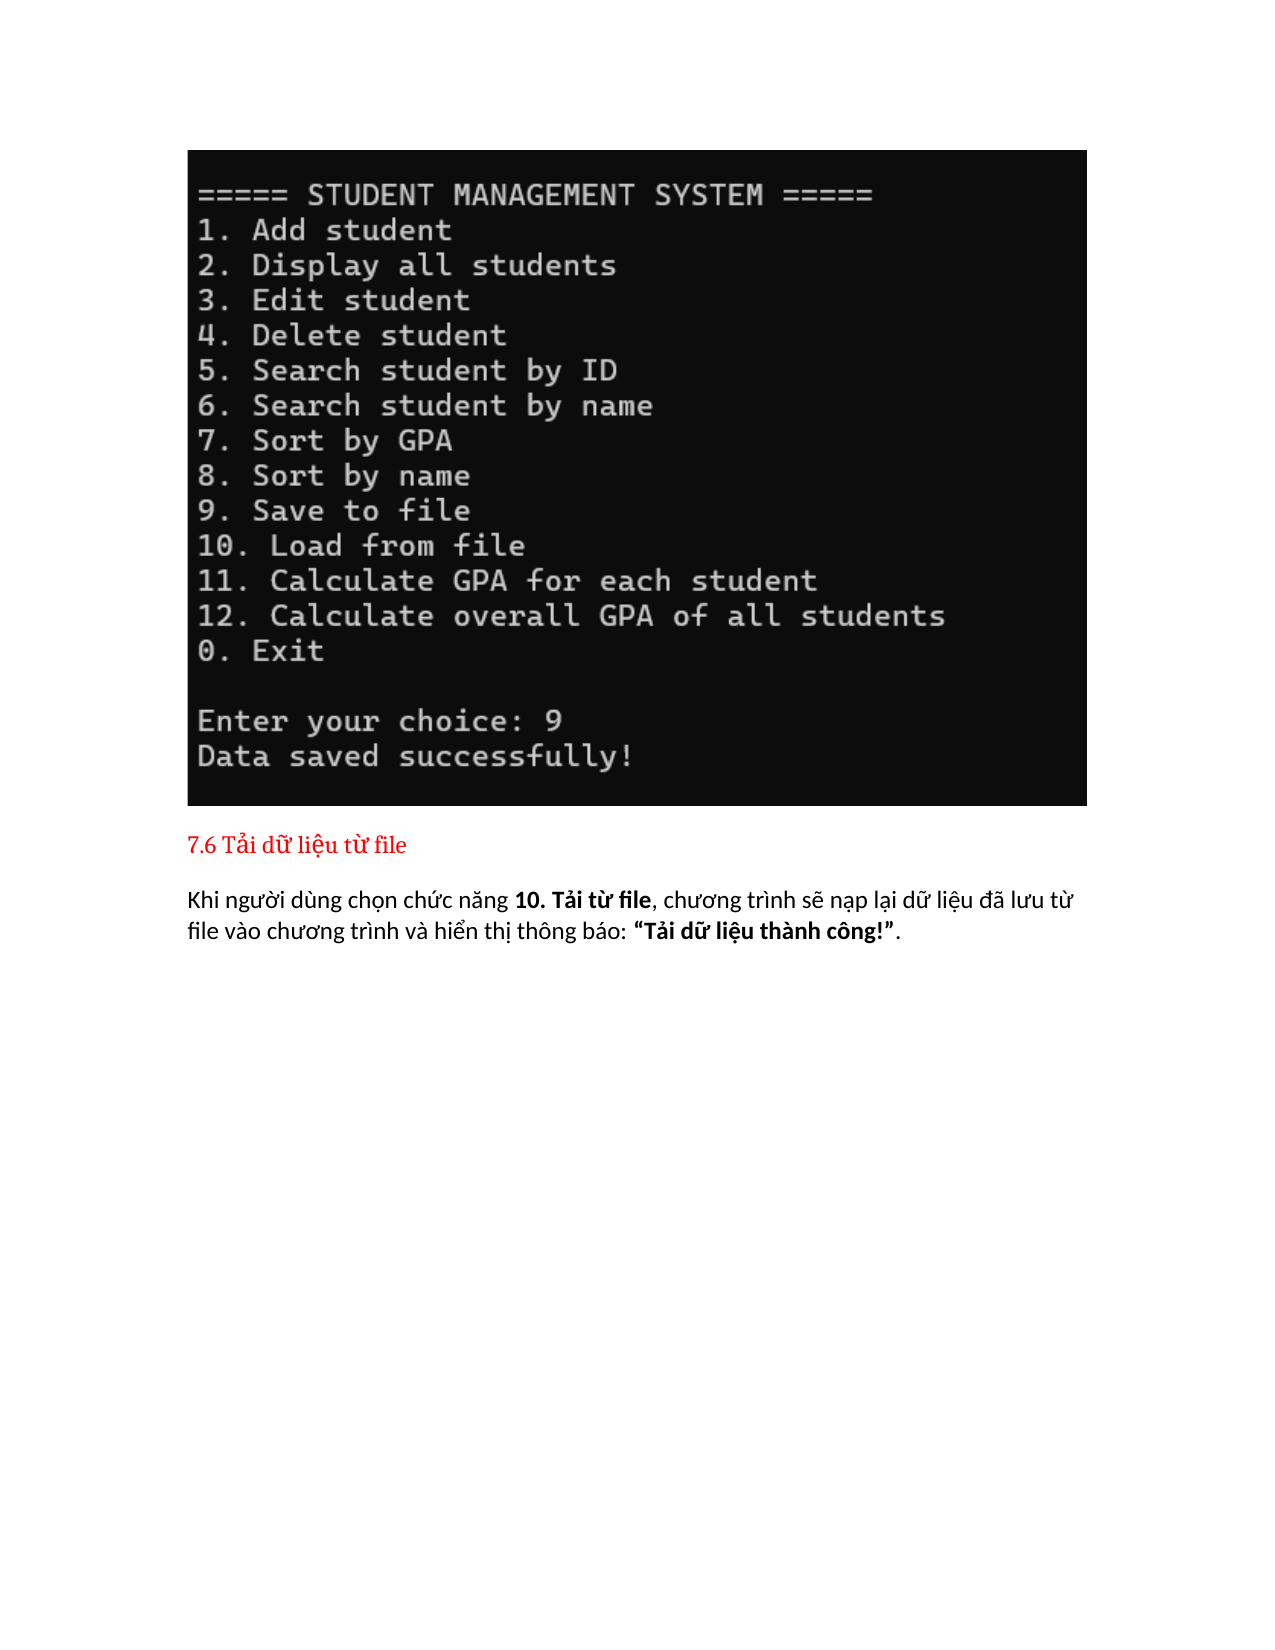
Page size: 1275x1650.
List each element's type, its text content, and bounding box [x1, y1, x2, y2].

picture [187, 150, 1087, 806]
text Khi người dùng chọn chức năng 10. Tải từ file, chương trình sẽ nạp lại dữ liệu đã lưu từ file vào chương trình và hiển thị thông báo: “Tải dữ liệu thành công!”. [187, 884, 1087, 946]
text 7.6 Tải dữ liệu từ file [187, 831, 1087, 859]
